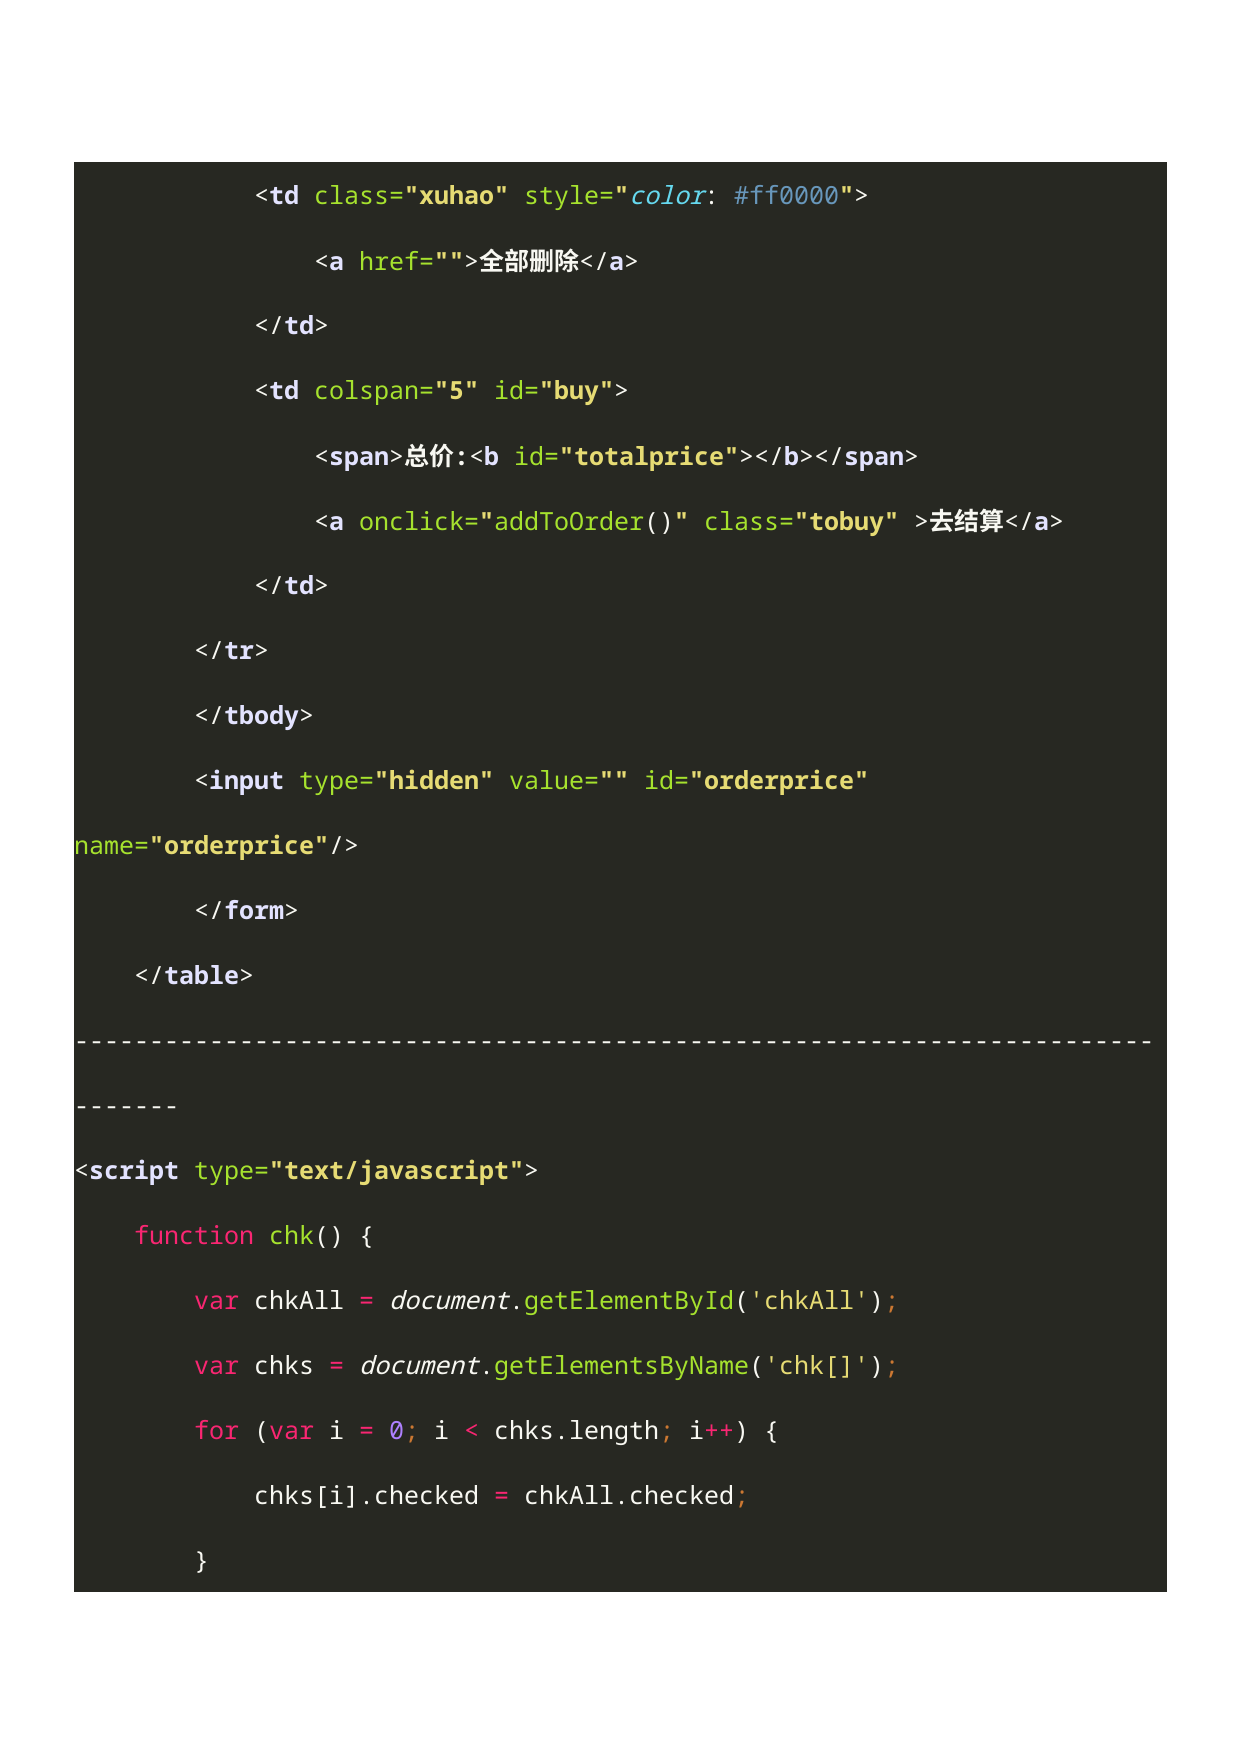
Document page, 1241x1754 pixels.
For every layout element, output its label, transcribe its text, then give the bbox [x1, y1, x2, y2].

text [74, 1137, 1167, 1592]
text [74, 162, 1167, 1007]
text ------------------------------------------------------------------------------- [74, 1007, 1167, 1137]
